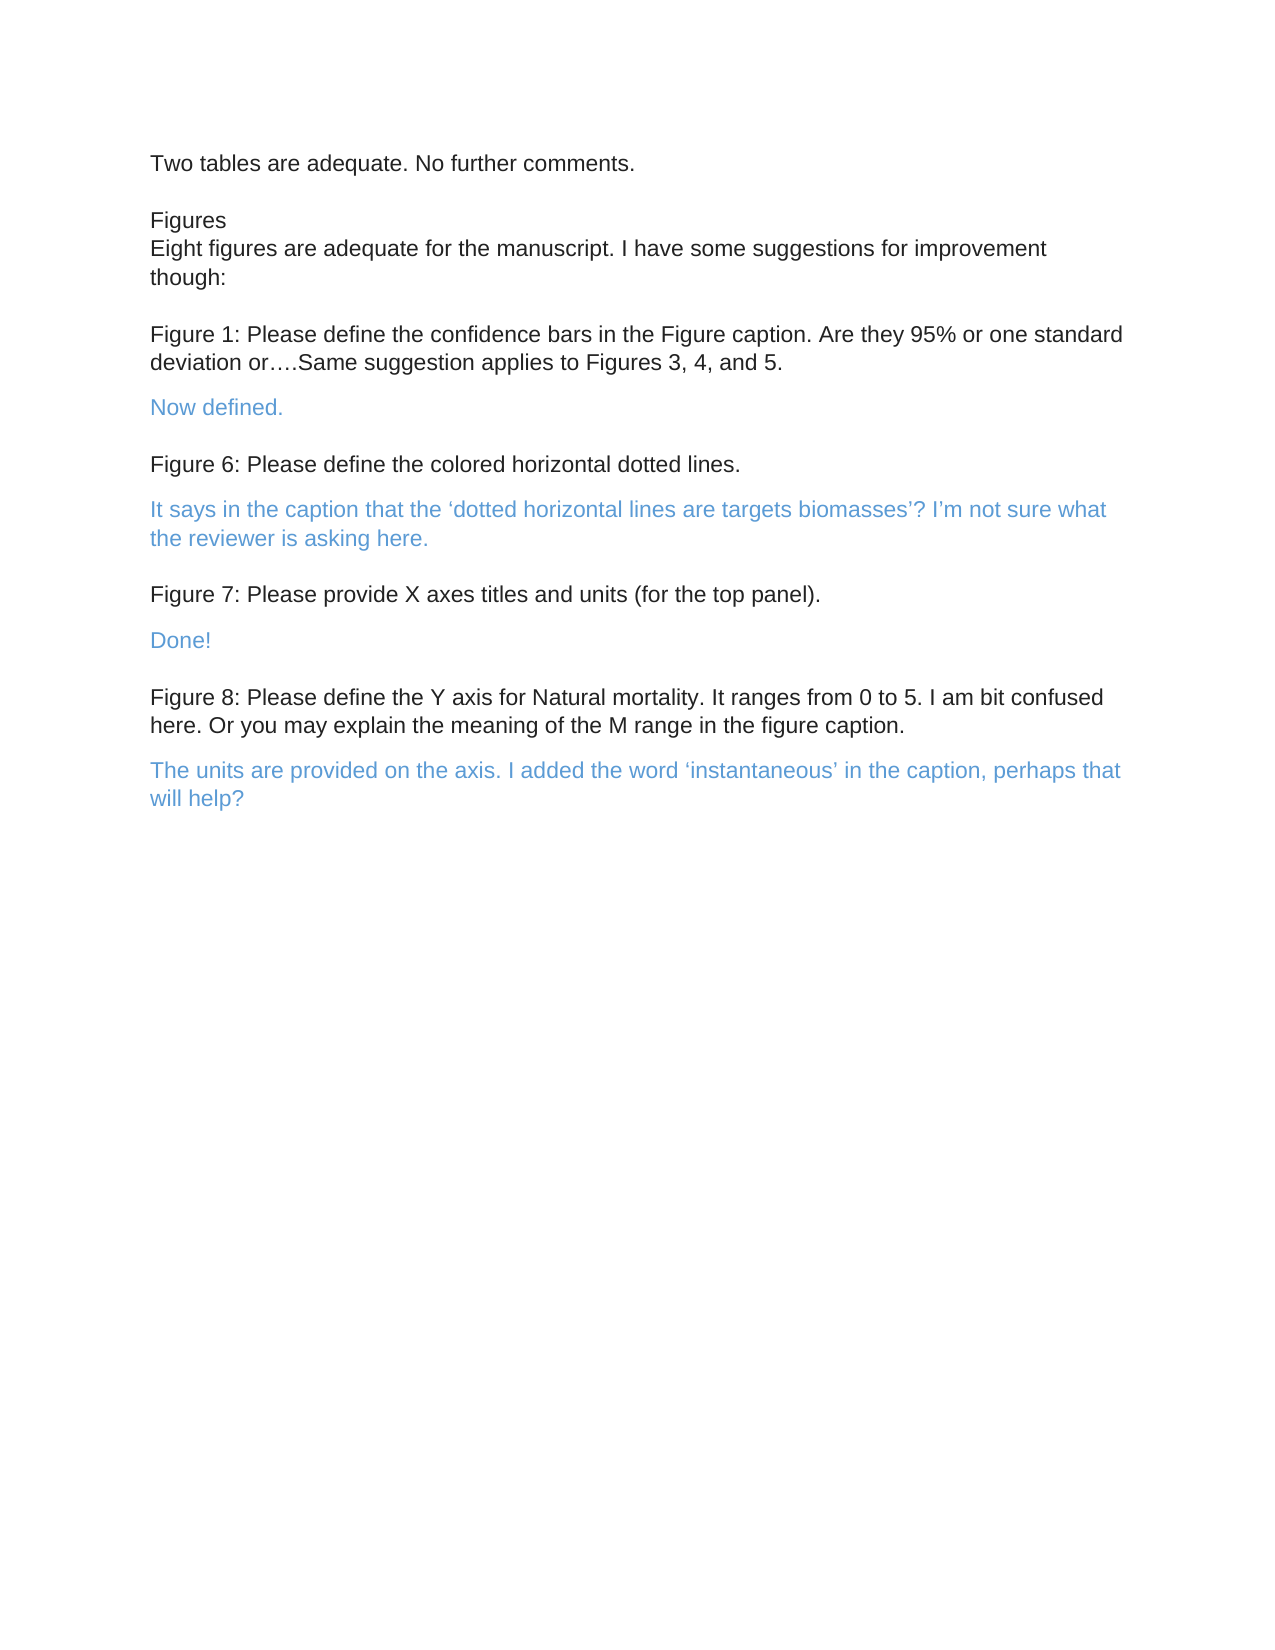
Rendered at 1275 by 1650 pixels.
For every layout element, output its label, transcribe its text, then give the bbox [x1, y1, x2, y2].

text Done! Figure 8: Please define the Y axis for Natural mortality. It ranges from 0 to 5. I am bit confused here. Or you may explain the meaning of the M range in the figure caption. [150, 627, 1125, 738]
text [150, 150, 1125, 375]
text It says in the caption that the ‘dotted horizontal lines are targets biomasses’? I’m not sure what the reviewer is asking here. Figure 7: Please provide X axes titles and units (for the top panel). [150, 496, 1125, 608]
text The units are provided on the axis. I added the word ‘instantaneous’ in the caption, perhaps that will help? [150, 757, 1125, 812]
text Now defined. Figure 6: Please define the colored horizontal dotted lines. [150, 394, 1125, 477]
